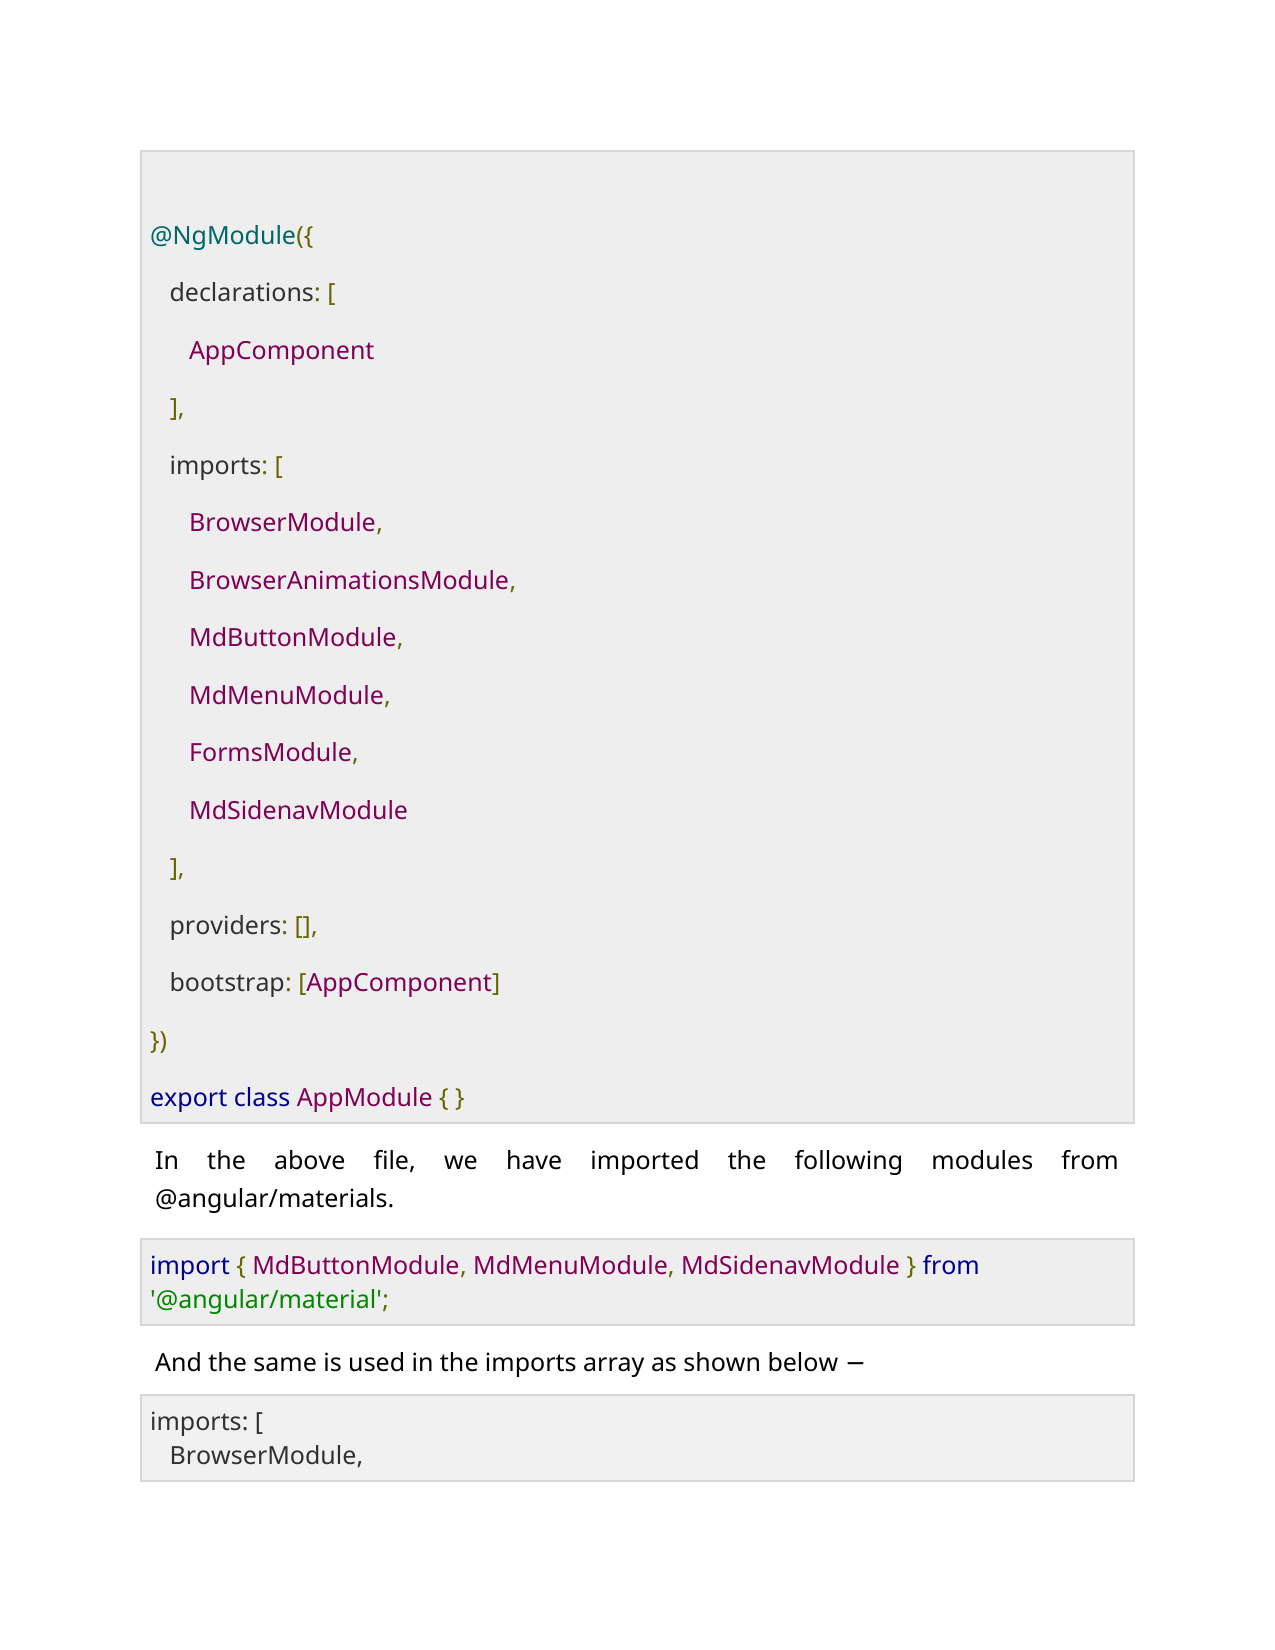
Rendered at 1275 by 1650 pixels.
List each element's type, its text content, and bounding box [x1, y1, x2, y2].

text BrowserModule, [142, 495, 1133, 539]
text In the above file, we have imported the following modules from @angular/materials. [155, 1139, 1120, 1214]
text }) [142, 1012, 1133, 1056]
text MdMenuModule, [142, 667, 1133, 711]
text providers: [], [142, 897, 1133, 941]
text MdButtonModule, [142, 610, 1133, 654]
text ], [142, 840, 1133, 884]
text BrowserModule, [142, 1428, 1133, 1480]
text ], [142, 380, 1133, 424]
text @NgModule({ [142, 207, 1133, 251]
text imports: [ [142, 437, 1133, 481]
text bootstrap: [AppComponent] [142, 955, 1133, 999]
text import { MdButtonModule, MdMenuModule, MdSidenavModule } from '@angular/material'; [142, 1240, 1133, 1324]
text export class AppModule { } [142, 1070, 1133, 1122]
text BrowserAnimationsModule, [142, 552, 1133, 596]
text imports: [ [142, 1396, 1133, 1428]
text And the same is used in the imports array as shown below − [155, 1341, 1120, 1379]
text FormsModule, [142, 725, 1133, 769]
text declarations: [ [142, 265, 1133, 309]
text MdSidenavModule [142, 782, 1133, 826]
text AppComponent [142, 322, 1133, 366]
